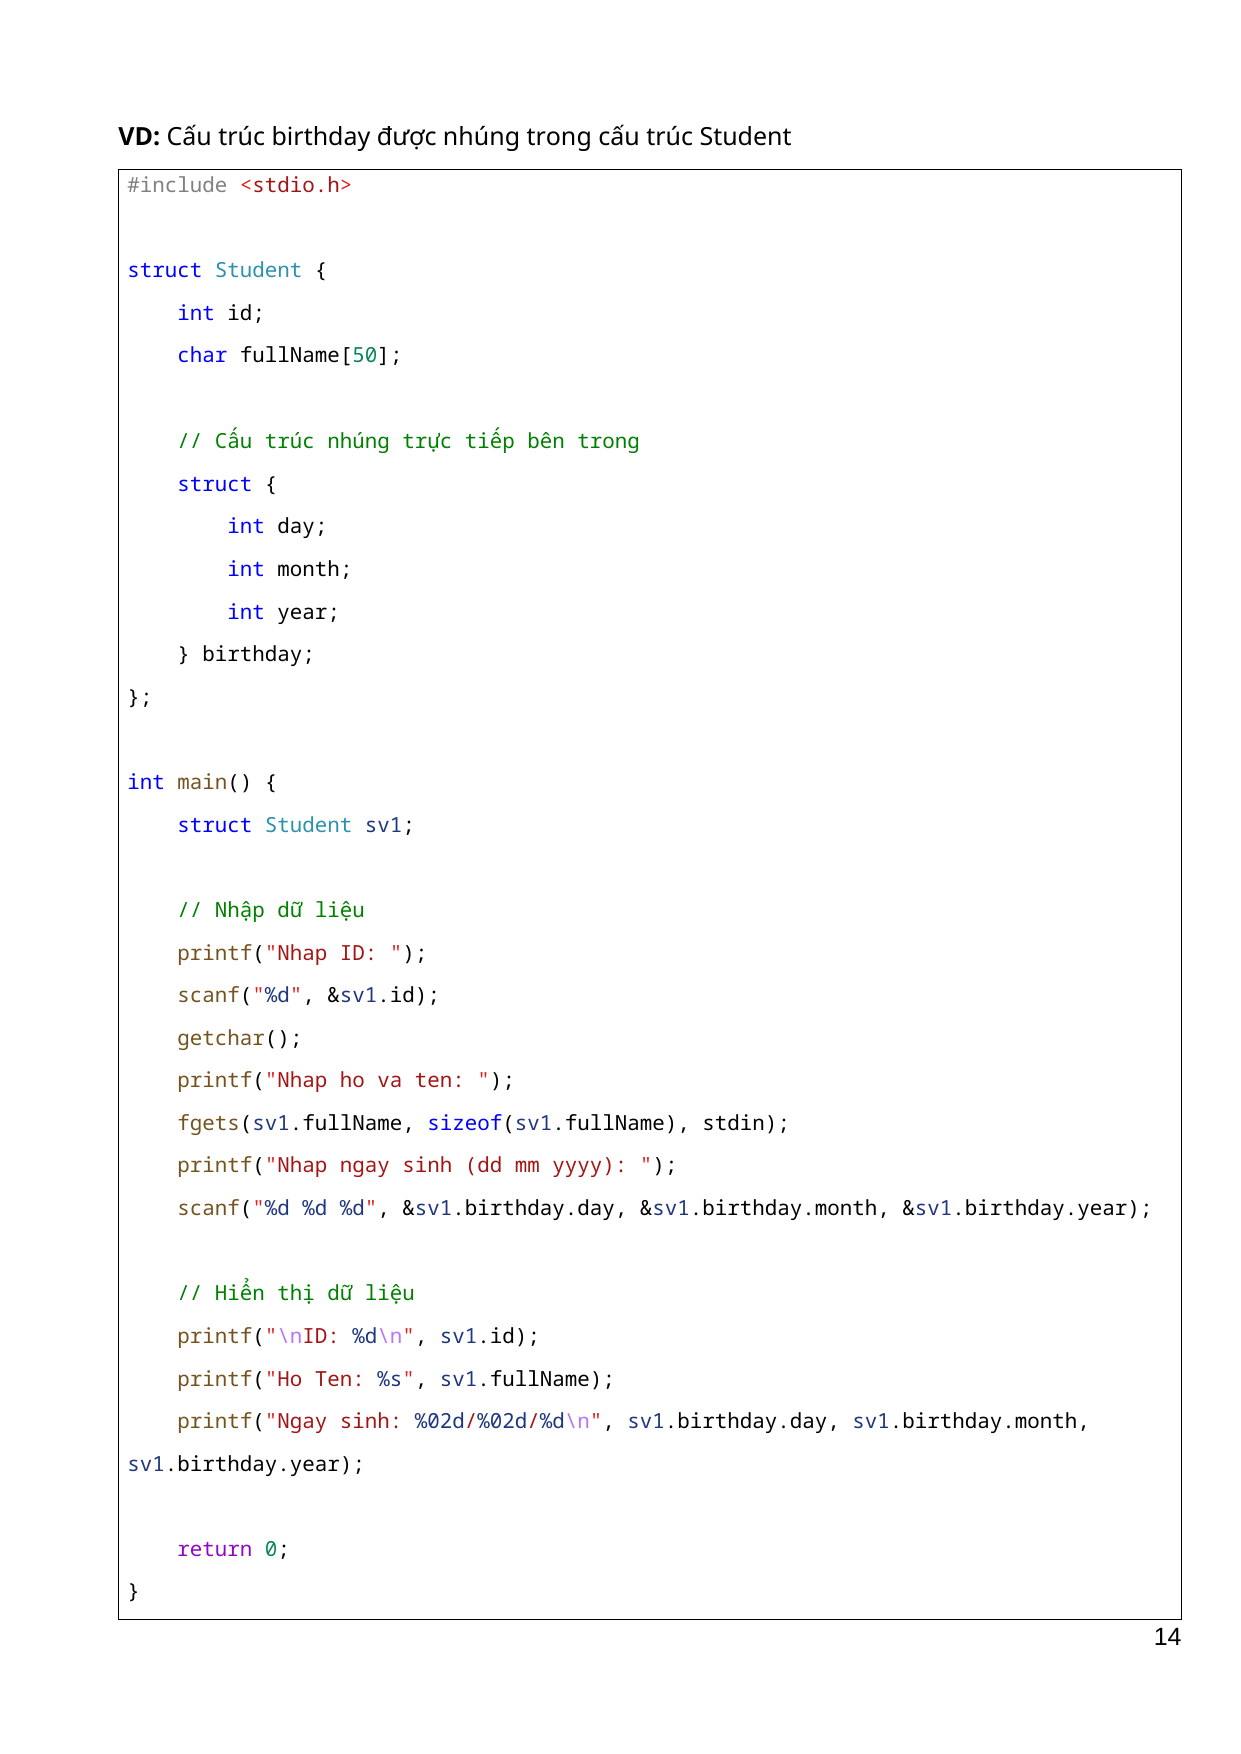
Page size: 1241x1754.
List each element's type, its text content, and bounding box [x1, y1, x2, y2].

text VD: Cấu trúc birthday được nhúng trong cấu trúc Student [118, 118, 1181, 152]
table_header #include <stdio.h> struct Student { int id; char fullName[50]; // Cấu trúc nhúng trực tiếp bên trong struct { int day; int month; int year; } birthday; }; int main() { struct Student sv1; // Nhập dữ liệu printf("Nhap ID: "); scanf("%d", &sv1.id); getchar(); printf("Nhap ho va ten: "); fgets(sv1.fullName, sizeof(sv1.fullName), stdin); printf("Nhap ngay sinh (dd mm yyyy): "); scanf("%d %d %d", &sv1.birthday.day, &sv1.birthday.month, &sv1.birthday.year); // Hiển thị dữ liệu printf("\nID: %d\n", sv1.id); printf("Ho Ten: %s", sv1.fullName); printf("Ngay sinh: %02d/%02d/%d\n", sv1.birthday.day, sv1.birthday.month, sv1.birthday.year); return 0; } [119, 170, 1181, 1619]
